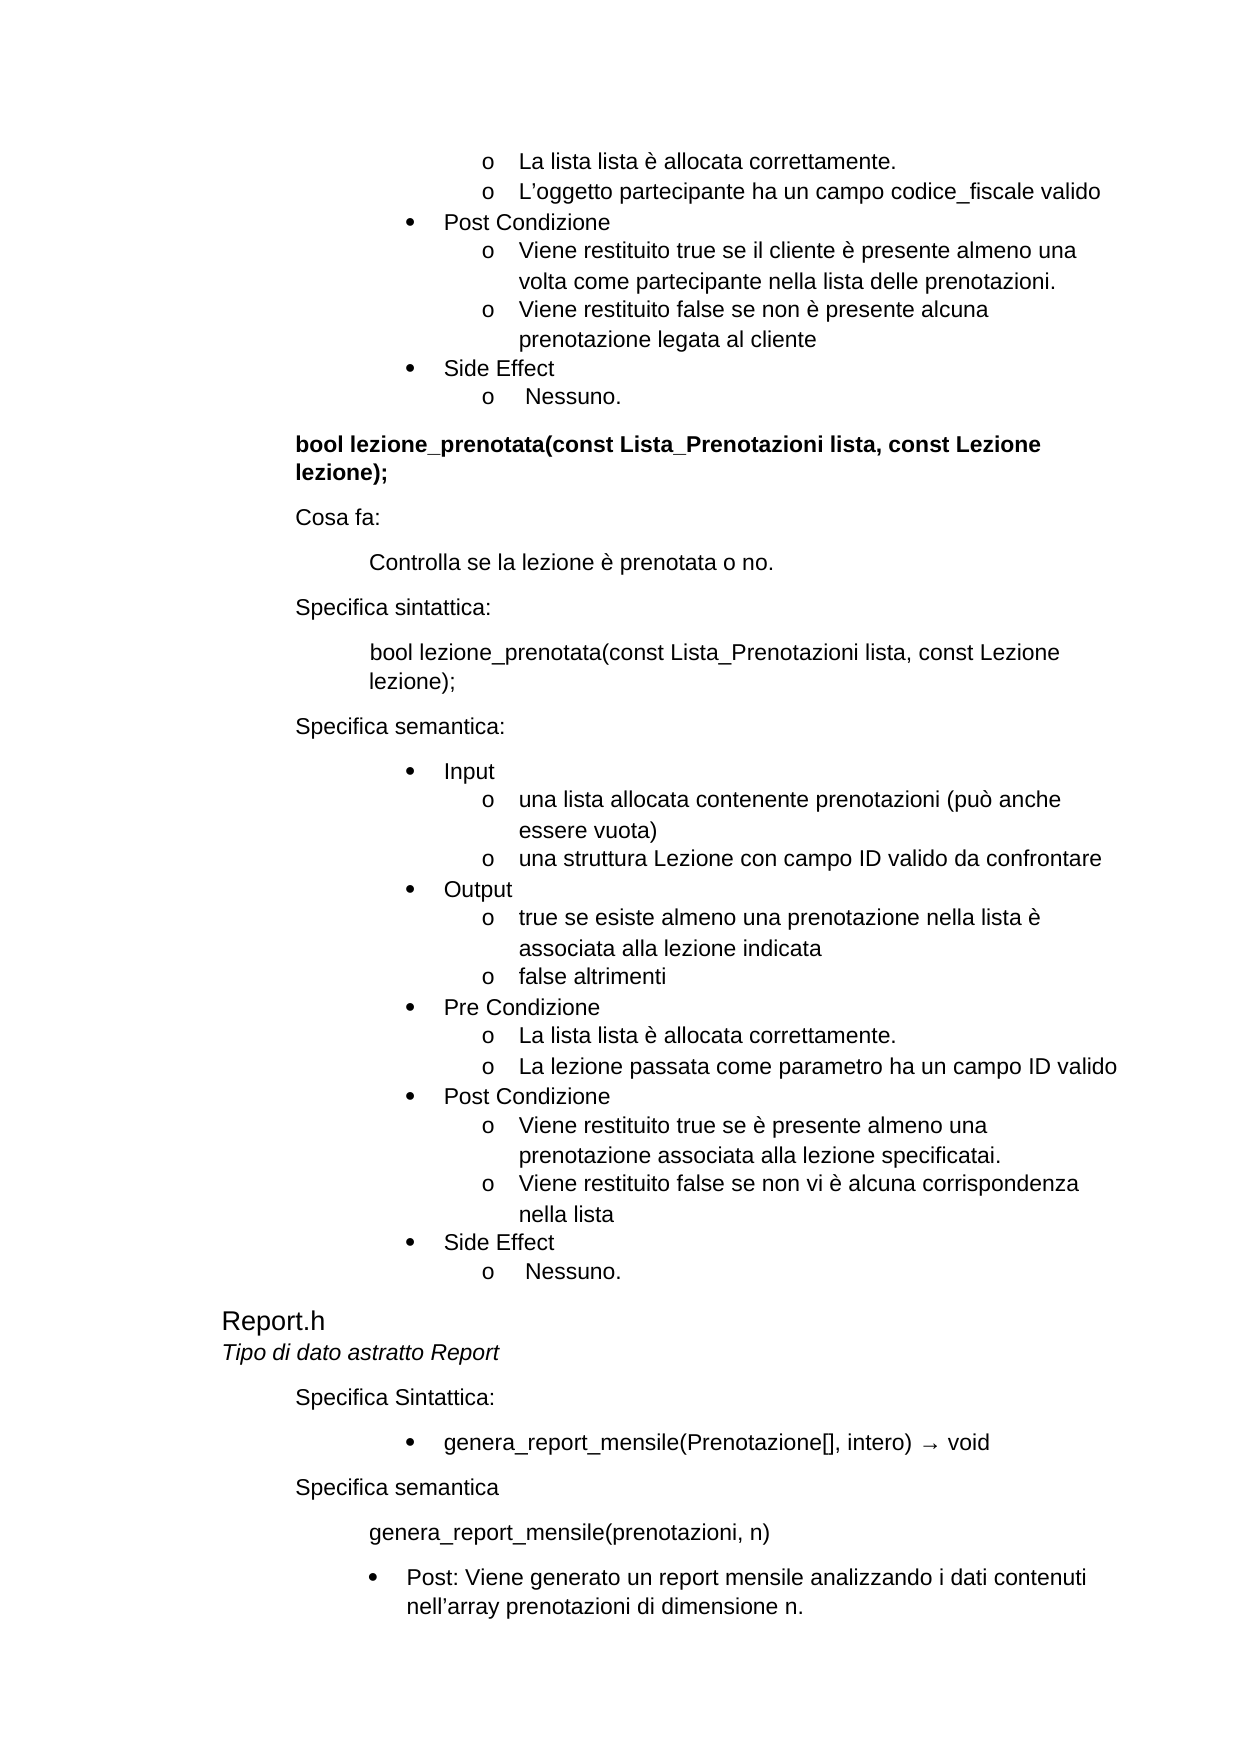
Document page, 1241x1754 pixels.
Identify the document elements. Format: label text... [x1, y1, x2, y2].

list Pre Condizione [406, 994, 1122, 1020]
list La lista lista è allocata correttamente. [481, 1022, 1122, 1050]
subtitle Report.h [148, 1305, 1122, 1336]
list Post Condizione [406, 1083, 1122, 1109]
text bool lezione_prenotata(const Lista_Prenotazioni lista, const Lezione lezione); [295, 431, 1122, 485]
list La lista lista è allocata correttamente. [481, 148, 1122, 176]
text genera_report_mensile(prenotazioni, n) [295, 1519, 1122, 1545]
text Specifica semantica: [148, 713, 1122, 739]
text Controlla se la lezione è prenotata o no. [295, 549, 1122, 576]
list genera_report_mensile(Prenotazione[], intero) → void [406, 1429, 1122, 1455]
list Nessuno. [481, 383, 1122, 412]
list false altrimenti [481, 963, 1122, 991]
list Input [406, 758, 1122, 784]
list Viene restituito true se è presente almeno una prenotazione associata alla lezione specificatai. [481, 1112, 1122, 1168]
text bool lezione_prenotata(const Lista_Prenotazioni lista, const Lezione lezione); [369, 639, 1122, 694]
list Viene restituito false se non vi è alcuna corrispondenza nella lista [481, 1170, 1122, 1227]
list Side Effect [406, 355, 1122, 381]
list Post Condizione [406, 209, 1122, 235]
list true se esiste almeno una prenotazione nella lista è associata alla lezione indicata [481, 904, 1122, 961]
text Cosa fa: [221, 504, 1122, 530]
list L’oggetto partecipante ha un campo codice_fiscale valido [481, 178, 1122, 207]
text Specifica semantica [295, 1474, 1122, 1500]
text Tipo di dato astratto Report [148, 1339, 1122, 1365]
list una lista allocata contenente prenotazioni (può anche essere vuota) [481, 786, 1122, 843]
list Viene restituito false se non è presente alcuna prenotazione legata al cliente [481, 296, 1122, 353]
list Viene restituito true se il cliente è presente almeno una volta come partecipante nella lista delle prenotazioni. [481, 237, 1122, 294]
text Specifica Sintattica: [221, 1384, 1122, 1410]
list Output [406, 876, 1122, 902]
list Side Effect [406, 1229, 1122, 1256]
list una struttura Lezione con campo ID valido da confrontare [481, 845, 1122, 874]
list La lezione passata come parametro ha un campo ID valido [481, 1053, 1122, 1081]
list Nessuno. [481, 1258, 1122, 1286]
text Specifica sintattica: [148, 594, 1122, 621]
list Post: Viene generato un report mensile analizzando i dati contenuti nell’array prenotazioni di dimensione n. [369, 1564, 1122, 1619]
